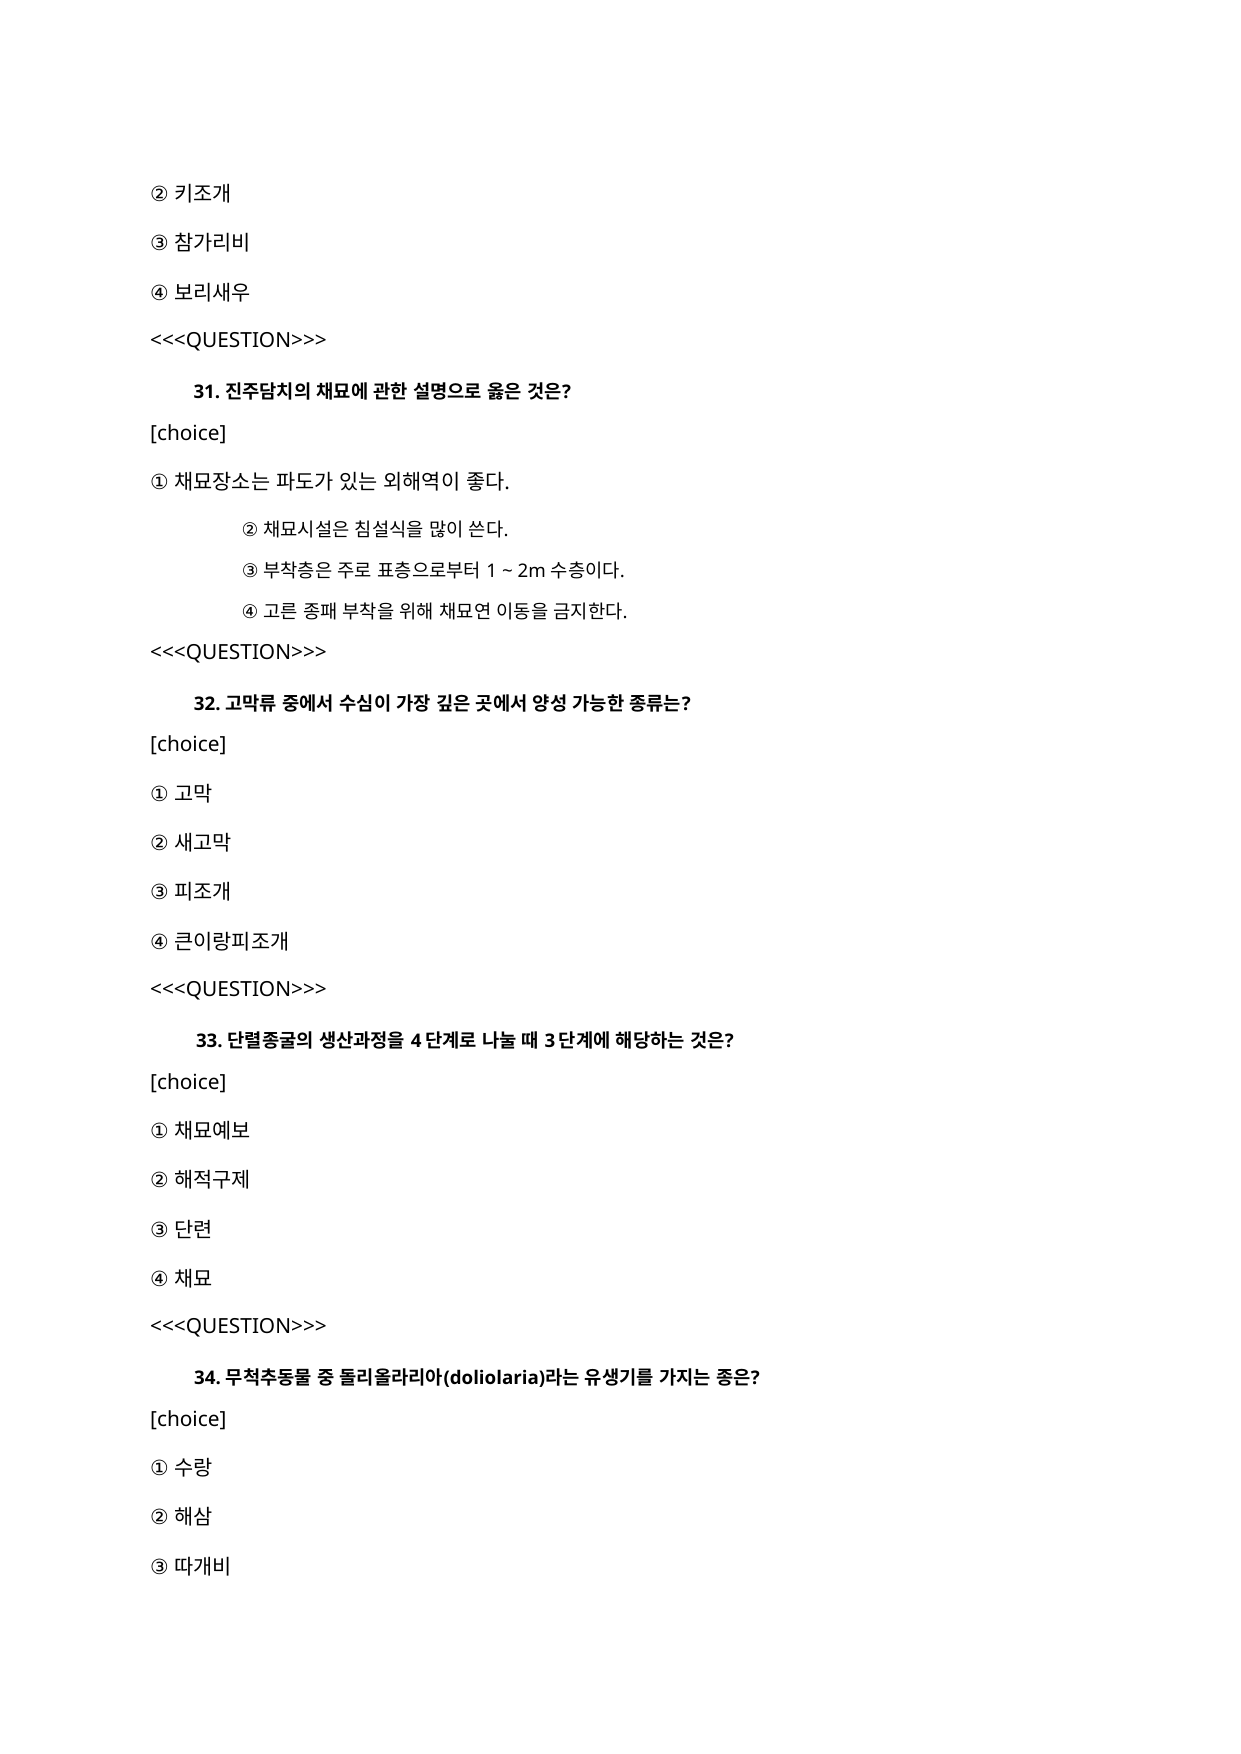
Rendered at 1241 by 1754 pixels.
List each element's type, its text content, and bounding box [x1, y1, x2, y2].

text ③ 단련 [150, 1213, 1090, 1243]
text [choice] [150, 418, 1090, 446]
text ② 채묘시설은 침설식을 많이 쓴다. [222, 514, 1084, 542]
text ④ 보리새우 [150, 276, 1090, 306]
text ② 해삼 [150, 1501, 1090, 1531]
text ③ 따개비 [150, 1550, 1090, 1580]
text [choice] [150, 1404, 1090, 1432]
text ② 새고막 [150, 826, 1090, 857]
text [choice] [150, 1067, 1090, 1095]
text ④ 고른 종패 부착을 위해 채묘연 이동을 금지한다. [222, 596, 1084, 623]
text <<<QUESTION>>> [150, 637, 1090, 666]
text ③ 참가리비 [150, 227, 1090, 257]
text ① 수랑 [150, 1451, 1090, 1482]
text 31. 진주담치의 채묘에 관한 설명으로 옳은 것은? [193, 377, 1084, 404]
text 32. 고막류 중에서 수심이 가장 깊은 곳에서 양성 가능한 종류는? [194, 689, 1084, 716]
text ② 키조개 [150, 177, 1090, 207]
text <<<QUESTION>>> [150, 325, 1090, 354]
text [choice] [150, 729, 1090, 758]
text ② 해적구제 [150, 1163, 1090, 1194]
text 33. 단렬종굴의 생산과정을 4단계로 나눌 때 3단계에 해당하는 것은? [196, 1026, 1084, 1053]
text ④ 큰이랑피조개 [150, 925, 1090, 955]
text ③ 피조개 [150, 876, 1090, 906]
text ③ 부착층은 주로 표층으로부터 1 ~ 2m 수층이다. [222, 555, 1084, 582]
text ① 고막 [150, 777, 1090, 807]
text <<<QUESTION>>> [150, 974, 1090, 1003]
text <<<QUESTION>>> [150, 1312, 1090, 1340]
text 34. 무척추동물 중 돌리올라리아(doliolaria)라는 유생기를 가지는 종은? [194, 1363, 1084, 1390]
text ① 채묘장소는 파도가 있는 외해역이 좋다. [150, 465, 1090, 495]
text ① 채묘예보 [150, 1114, 1090, 1144]
text ④ 채묘 [150, 1262, 1090, 1292]
